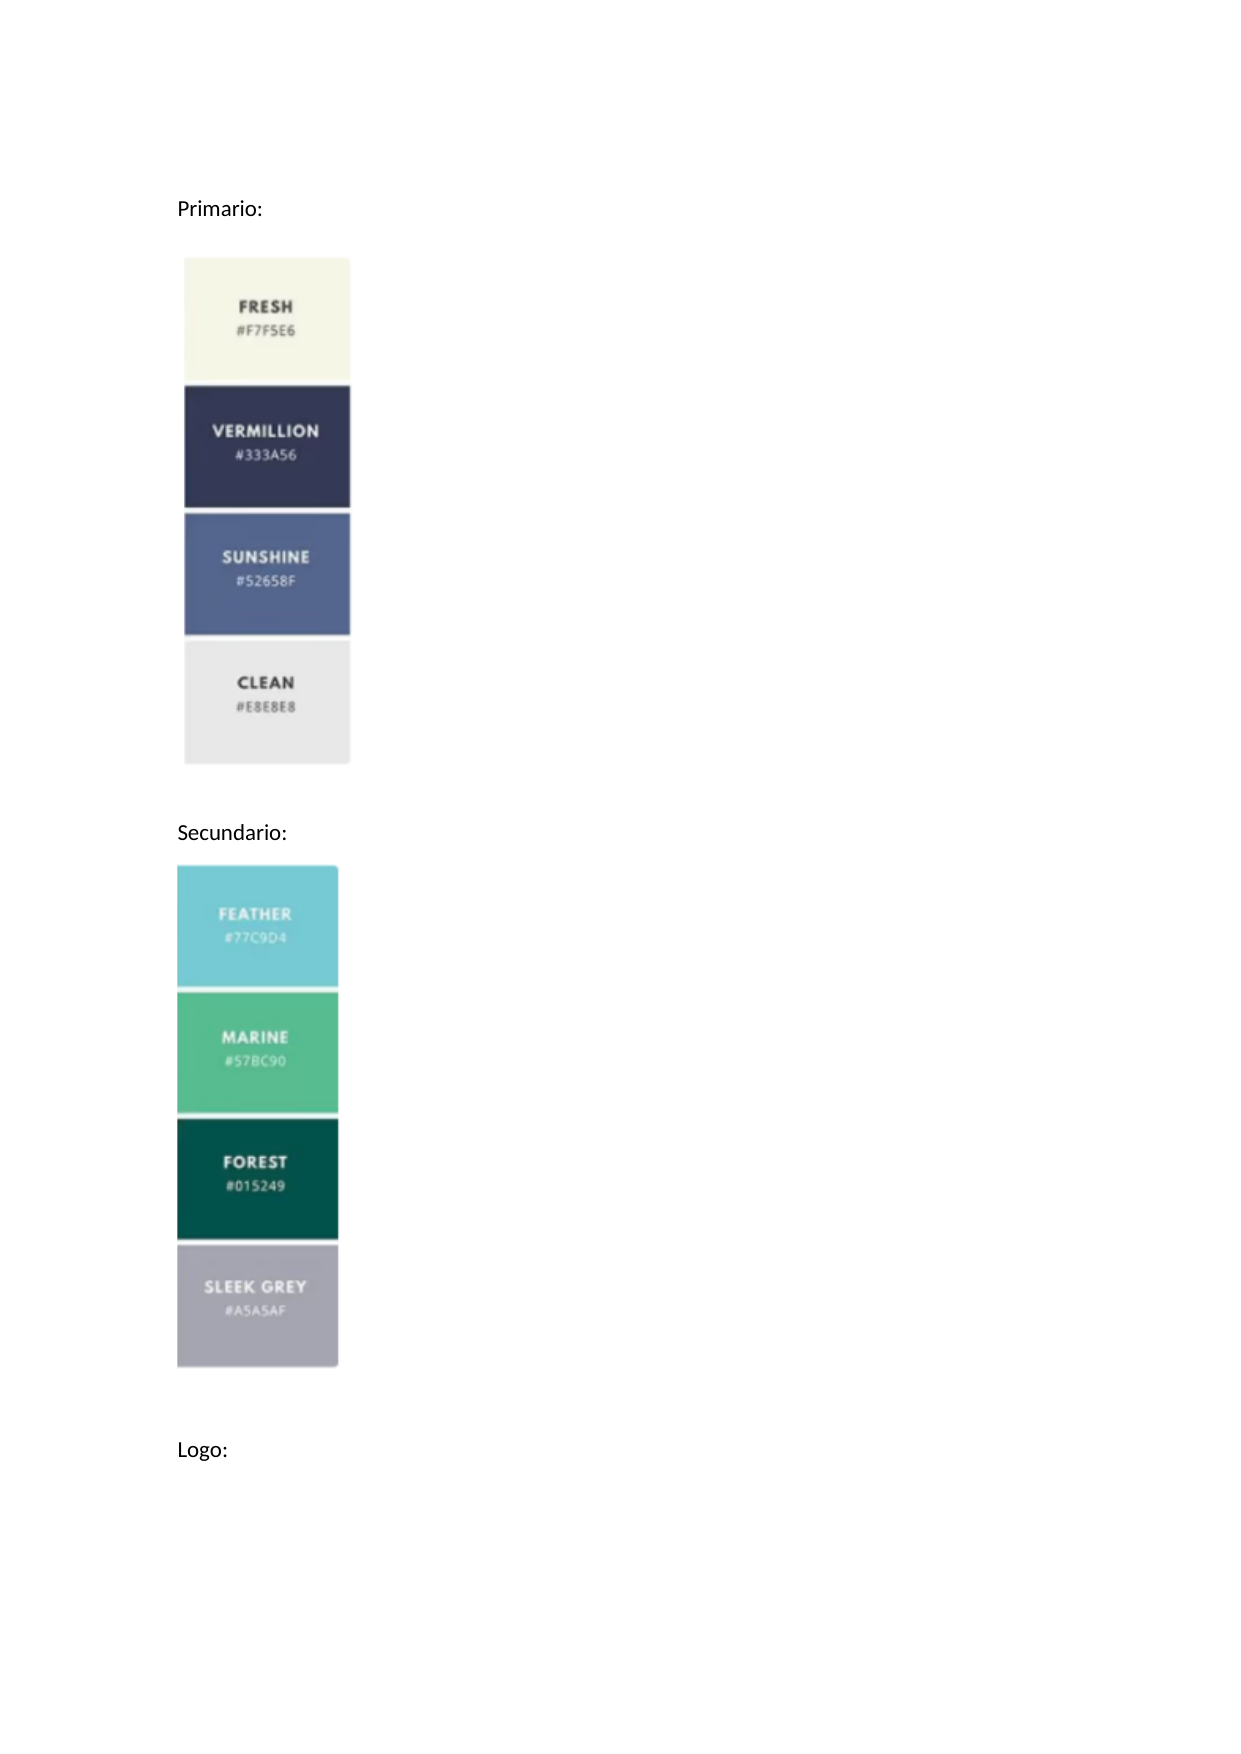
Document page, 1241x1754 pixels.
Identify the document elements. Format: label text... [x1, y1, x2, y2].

text Primario: [177, 194, 1063, 222]
picture [183, 256, 355, 769]
text Secundario: [177, 818, 1063, 846]
picture [177, 864, 340, 1370]
text Logo: [177, 1435, 1063, 1463]
